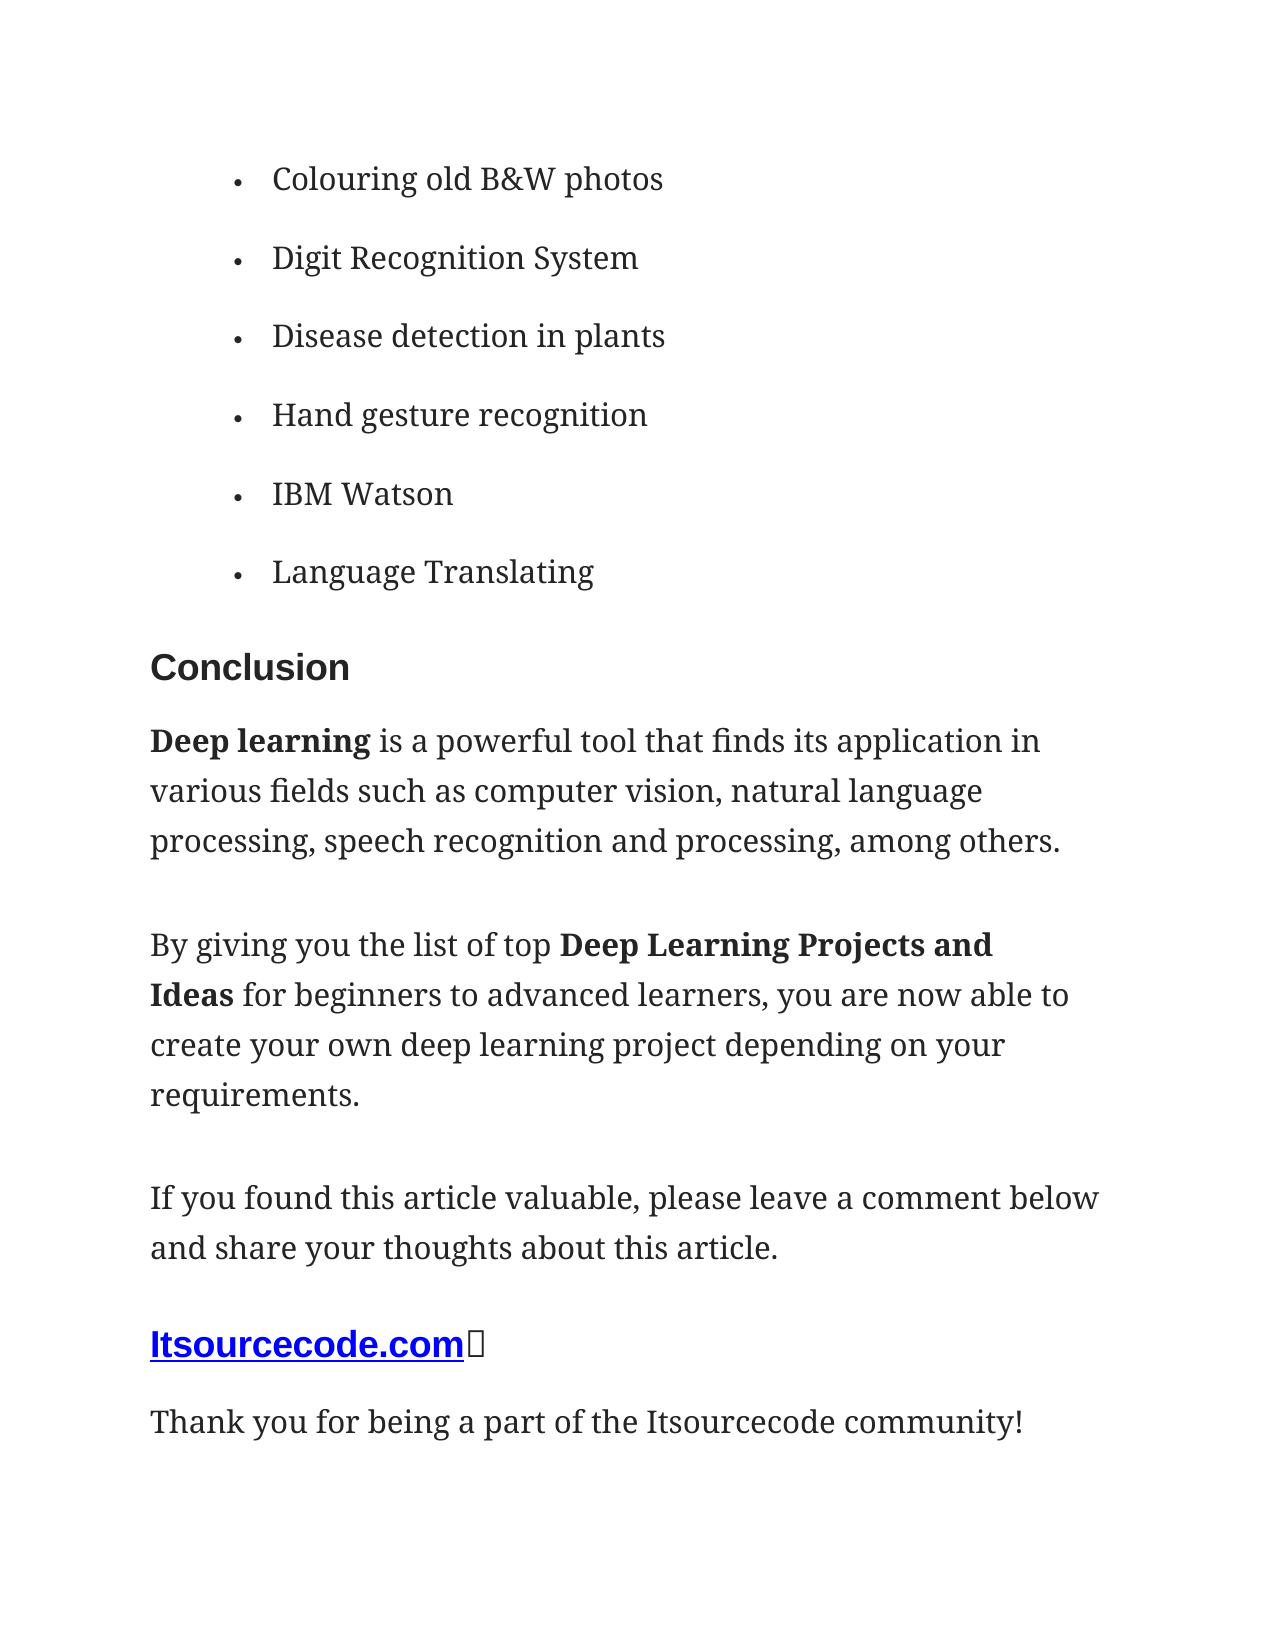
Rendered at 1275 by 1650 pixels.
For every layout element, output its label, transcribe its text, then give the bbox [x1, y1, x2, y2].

text If you found this article valuable, please leave a comment below and share your thoughts about this article. [150, 1169, 1125, 1269]
list Disease detection in plants [234, 307, 1125, 357]
text Thank you for being a part of the Itsourcecode community! [150, 1392, 1125, 1442]
text Deep learning is a powerful tool that finds its application in various fields such as computer vision, natural language processing, speech recognition and processing, among others. [150, 712, 1125, 862]
list Hand gesture recognition [234, 386, 1125, 436]
list Language Translating [234, 543, 1125, 593]
text By giving you the list of top Deep Learning Projects and Ideas for beginners to advanced learners, you are now able to create your own deep learning project depending on your requirements. [150, 915, 1125, 1115]
list Colouring old B&W photos [234, 150, 1125, 200]
text Conclusion [150, 641, 1125, 688]
list IBM Watson [234, 464, 1125, 514]
text Itsourcecode.com🚀 [150, 1318, 1125, 1369]
list Digit Recognition System [234, 228, 1125, 278]
